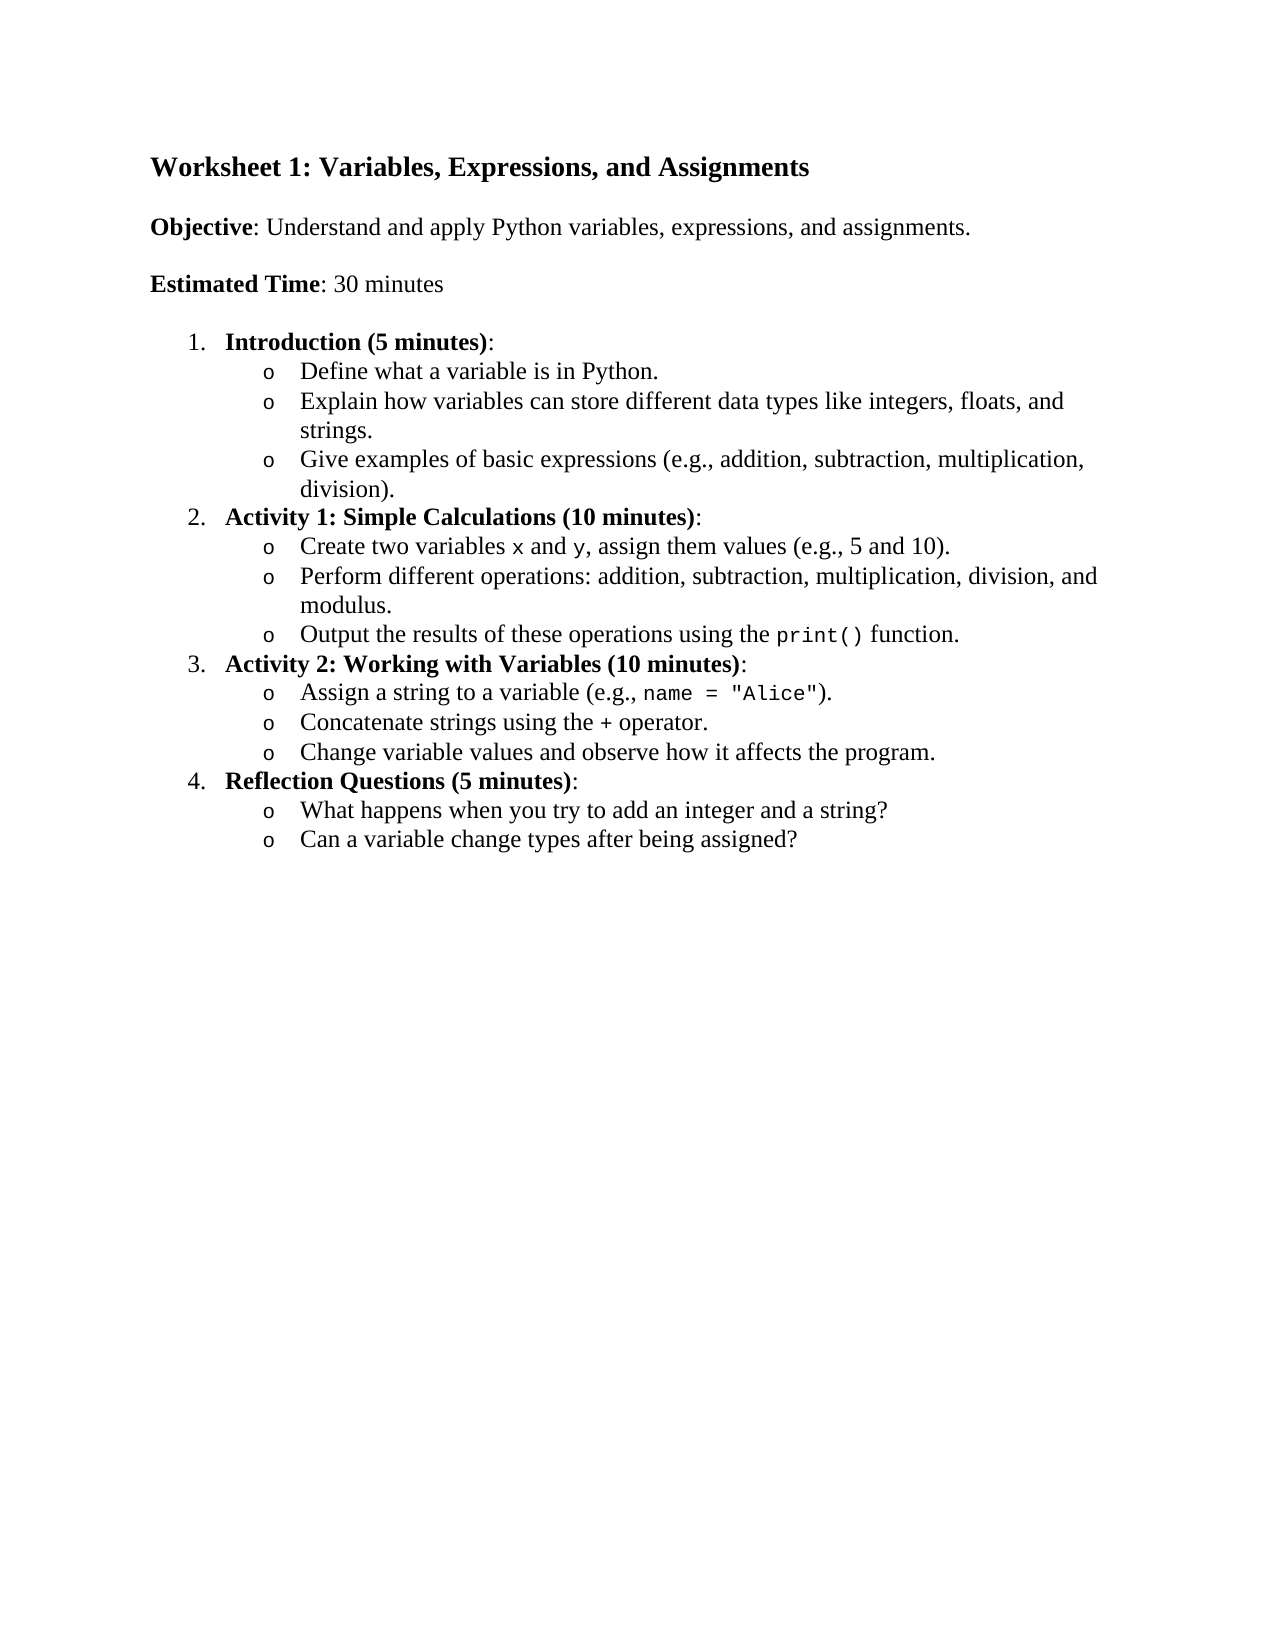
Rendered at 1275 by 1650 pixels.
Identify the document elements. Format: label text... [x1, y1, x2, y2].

list Perform different operations: addition, subtraction, multiplication, division, and modulus. [262, 561, 1130, 619]
list Introduction (5 minutes): [187, 327, 1130, 356]
list Give examples of basic expressions (e.g., addition, subtraction, multiplication, division). [262, 444, 1130, 502]
list Create two variables x and y, assign them values (e.g., 5 and 10). [262, 531, 1130, 561]
list Output the results of these operations using the print() function. [262, 619, 1130, 649]
list Assign a string to a variable (e.g., name = "Alice"). [262, 677, 1130, 707]
list Activity 1: Simple Calculations (10 minutes): [187, 502, 1130, 531]
list Explain how variables can store different data types like integers, floats, and strings. [262, 386, 1130, 444]
text Estimated Time: 30 minutes [150, 269, 1130, 298]
list Change variable values and observe how it affects the program. [262, 737, 1130, 766]
text Worksheet 1: Variables, Expressions, and Assignments [150, 150, 1130, 182]
text Objective: Understand and apply Python variables, expressions, and assignments. [150, 212, 1130, 240]
list Define what a variable is in Python. [262, 356, 1130, 386]
list Activity 2: Working with Variables (10 minutes): [187, 649, 1130, 677]
list What happens when you try to add an integer and a string? [262, 795, 1130, 824]
list Reflection Questions (5 minutes): [187, 766, 1130, 795]
list Concatenate strings using the + operator. [262, 707, 1130, 737]
list Can a variable change types after being assigned? [262, 824, 1130, 854]
